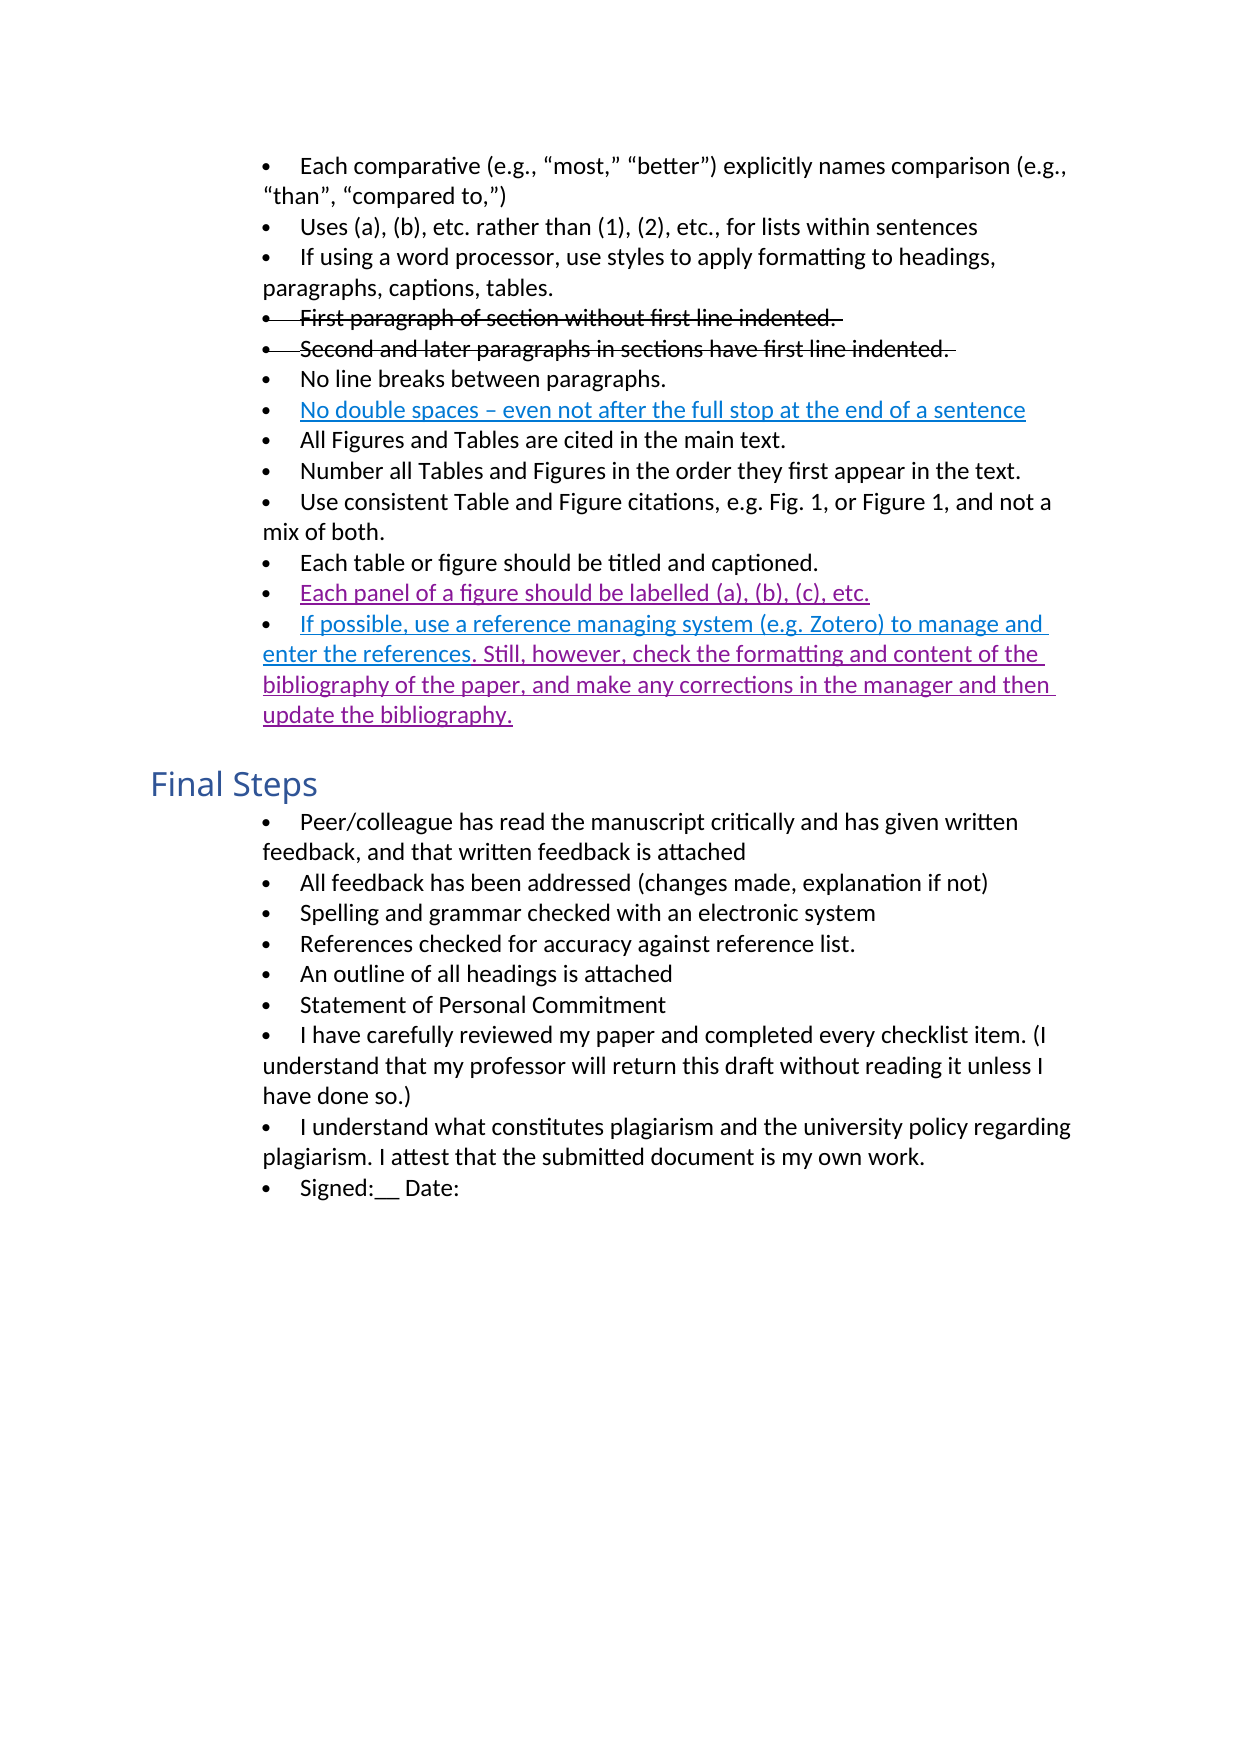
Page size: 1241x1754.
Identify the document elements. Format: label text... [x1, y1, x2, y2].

list Peer/colleague has read the manuscript critically and has given written feedback, and that written feedback is attached [262, 806, 1090, 867]
list I understand what constitutes plagiarism and the university policy regarding plagiarism. I attest that the submitted document is my own work. [262, 1111, 1090, 1172]
list Signed:__ Date: [262, 1172, 1090, 1203]
list References checked for accuracy against reference list. [262, 928, 1090, 958]
list Each table or figure should be titled and captioned. [262, 547, 1090, 577]
list If using a word processor, use styles to apply formatting to headings, paragraphs, captions, tables. [262, 242, 1090, 303]
list Each panel of a figure should be labelled (a), (b), (c), etc. [262, 577, 1090, 608]
list Spelling and grammar checked with an electronic system [262, 897, 1090, 928]
list First paragraph of section without first line indented. [262, 303, 1090, 333]
list If possible, use a reference managing system (e.g. Zotero) to manage and enter the references. Still, however, check the formatting and content of the bibliography of the paper, and make any corrections in the manager and then update the bibliography. [262, 608, 1090, 730]
list Statement of Personal Commitment [262, 989, 1090, 1019]
list Second and later paragraphs in sections have first line indented. [262, 333, 1090, 364]
list An outline of all headings is attached [262, 958, 1090, 989]
text Final Steps [150, 760, 1090, 806]
list All feedback has been addressed (changes made, explanation if not) [262, 867, 1090, 897]
list Each comparative (e.g., “most,” “better”) explicitly names comparison (e.g., “than”, “compared to,”) [262, 150, 1090, 211]
list Number all Tables and Figures in the order they first appear in the text. [262, 455, 1090, 486]
list All Figures and Tables are cited in the main text. [262, 425, 1090, 455]
list Uses (a), (b), etc. rather than (1), (2), etc., for lists within sentences [262, 211, 1090, 242]
list Use consistent Table and Figure citations, e.g. Fig. 1, or Figure 1, and not a mix of both. [262, 486, 1090, 547]
list No line breaks between paragraphs. [262, 364, 1090, 394]
list No double spaces – even not after the full stop at the end of a sentence [262, 394, 1090, 425]
list I have carefully reviewed my paper and completed every checklist item. (I understand that my professor will return this draft without reading it unless I have done so.) [262, 1019, 1090, 1111]
